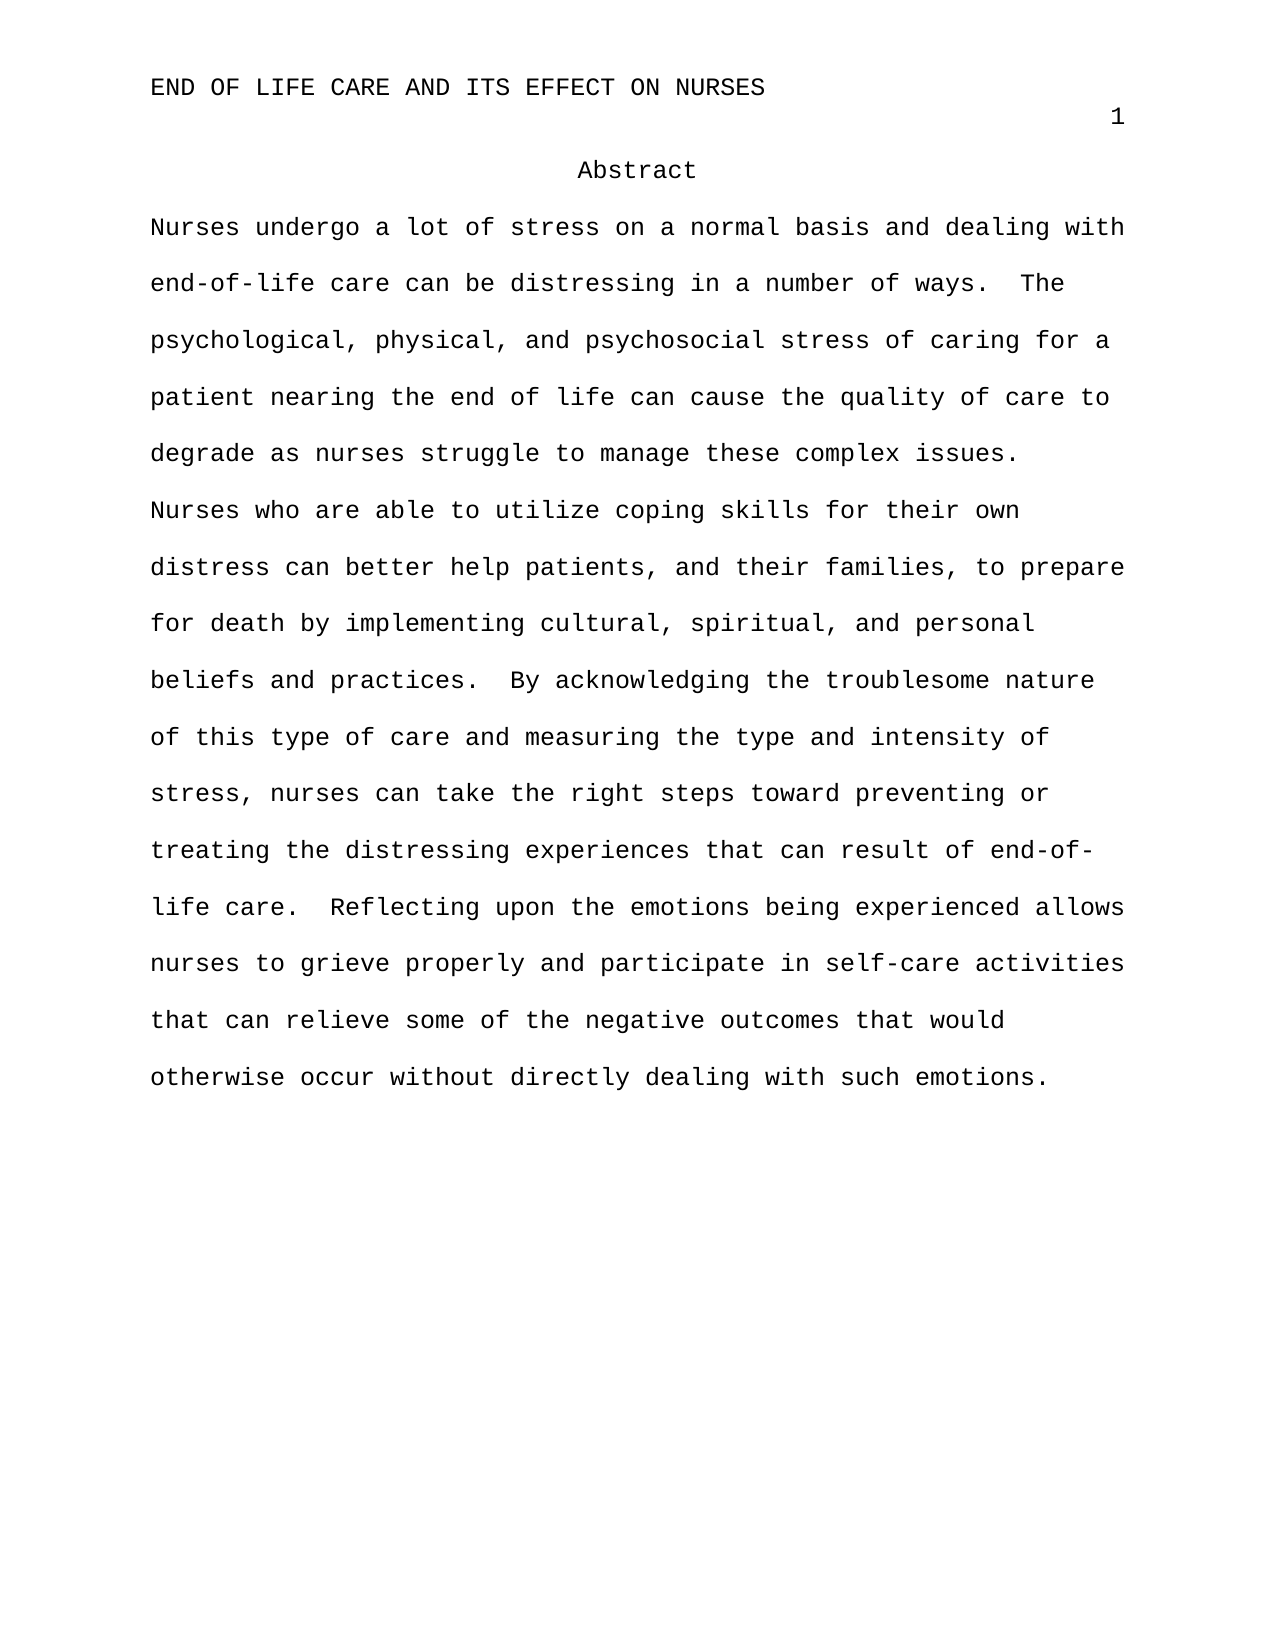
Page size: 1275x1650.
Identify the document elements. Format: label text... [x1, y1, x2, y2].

text Abstract [150, 158, 1125, 186]
text Nurses undergo a lot of stress on a normal basis and dealing with end-of-life care can be distressing in a number of ways. The psychological, physical, and psychosocial stress of caring for a patient nearing the end of life can cause the quality of care to degrade as nurses struggle to manage these complex issues. Nurses who are able to utilize coping skills for their own distress can better help patients, and their families, to prepare for death by implementing cultural, spiritual, and personal beliefs and practices. By acknowledging the troublesome nature of this type of care and measuring the type and intensity of stress, nurses can take the right steps toward preventing or treating the distressing experiences that can result of end-of-life care. Reflecting upon the emotions being experienced allows nurses to grieve properly and participate in self-care activities that can relieve some of the negative outcomes that would otherwise occur without directly dealing with such emotions. [150, 214, 1125, 1093]
